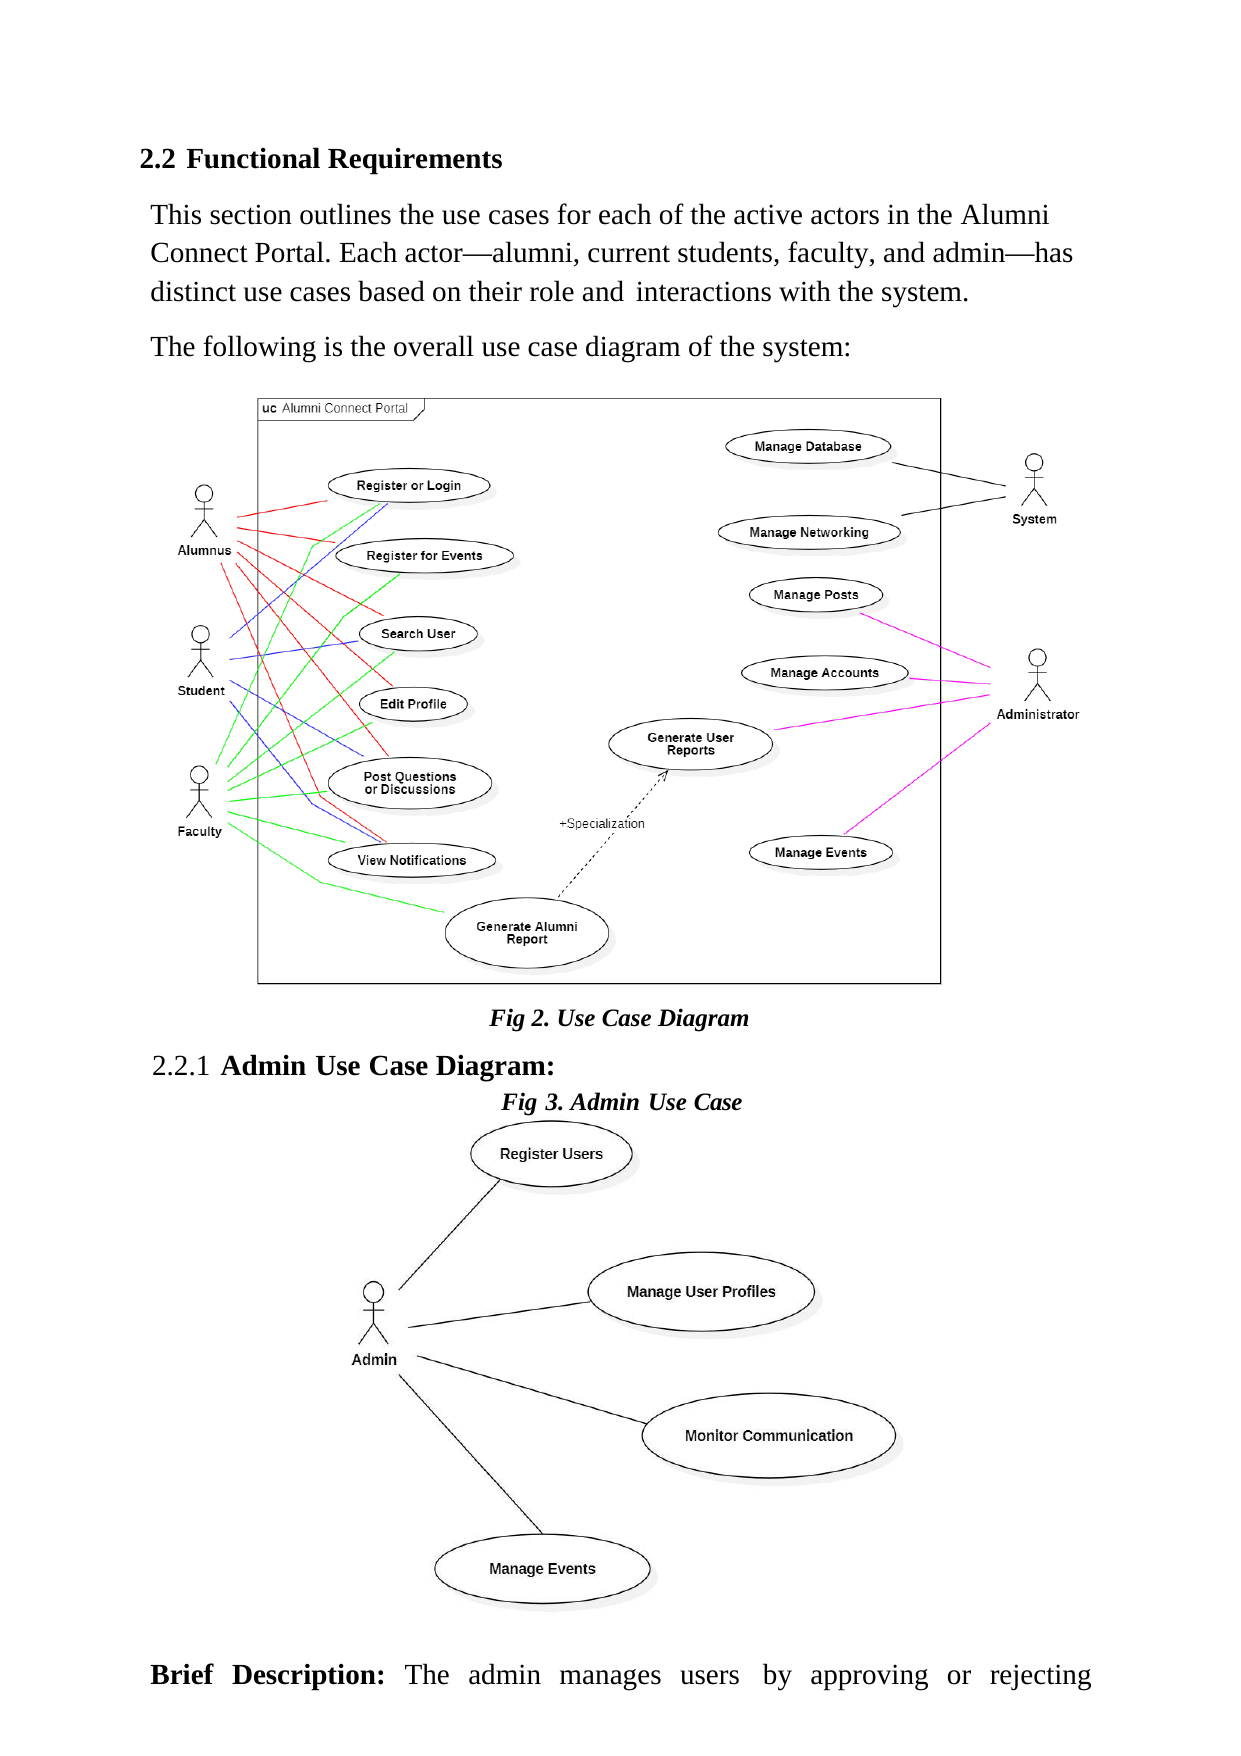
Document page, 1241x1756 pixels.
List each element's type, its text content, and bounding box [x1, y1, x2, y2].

picture [162, 388, 1093, 999]
text This section outlines the use cases for each of the active actors in the Alumni Connect Portal. Each actor—alumni, current students, faculty, and admin—has distinct use cases based on their role and interactions with the system. [150, 197, 1088, 307]
picture [351, 1116, 904, 1616]
list Admin Use Case Diagram: [152, 1048, 1107, 1082]
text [150, 1657, 1092, 1691]
text Fig 3. Admin Use Case [148, 1087, 1096, 1116]
text The following is the overall use case diagram of the system: [150, 329, 1088, 362]
subtitle Functional Requirements [139, 142, 1107, 175]
